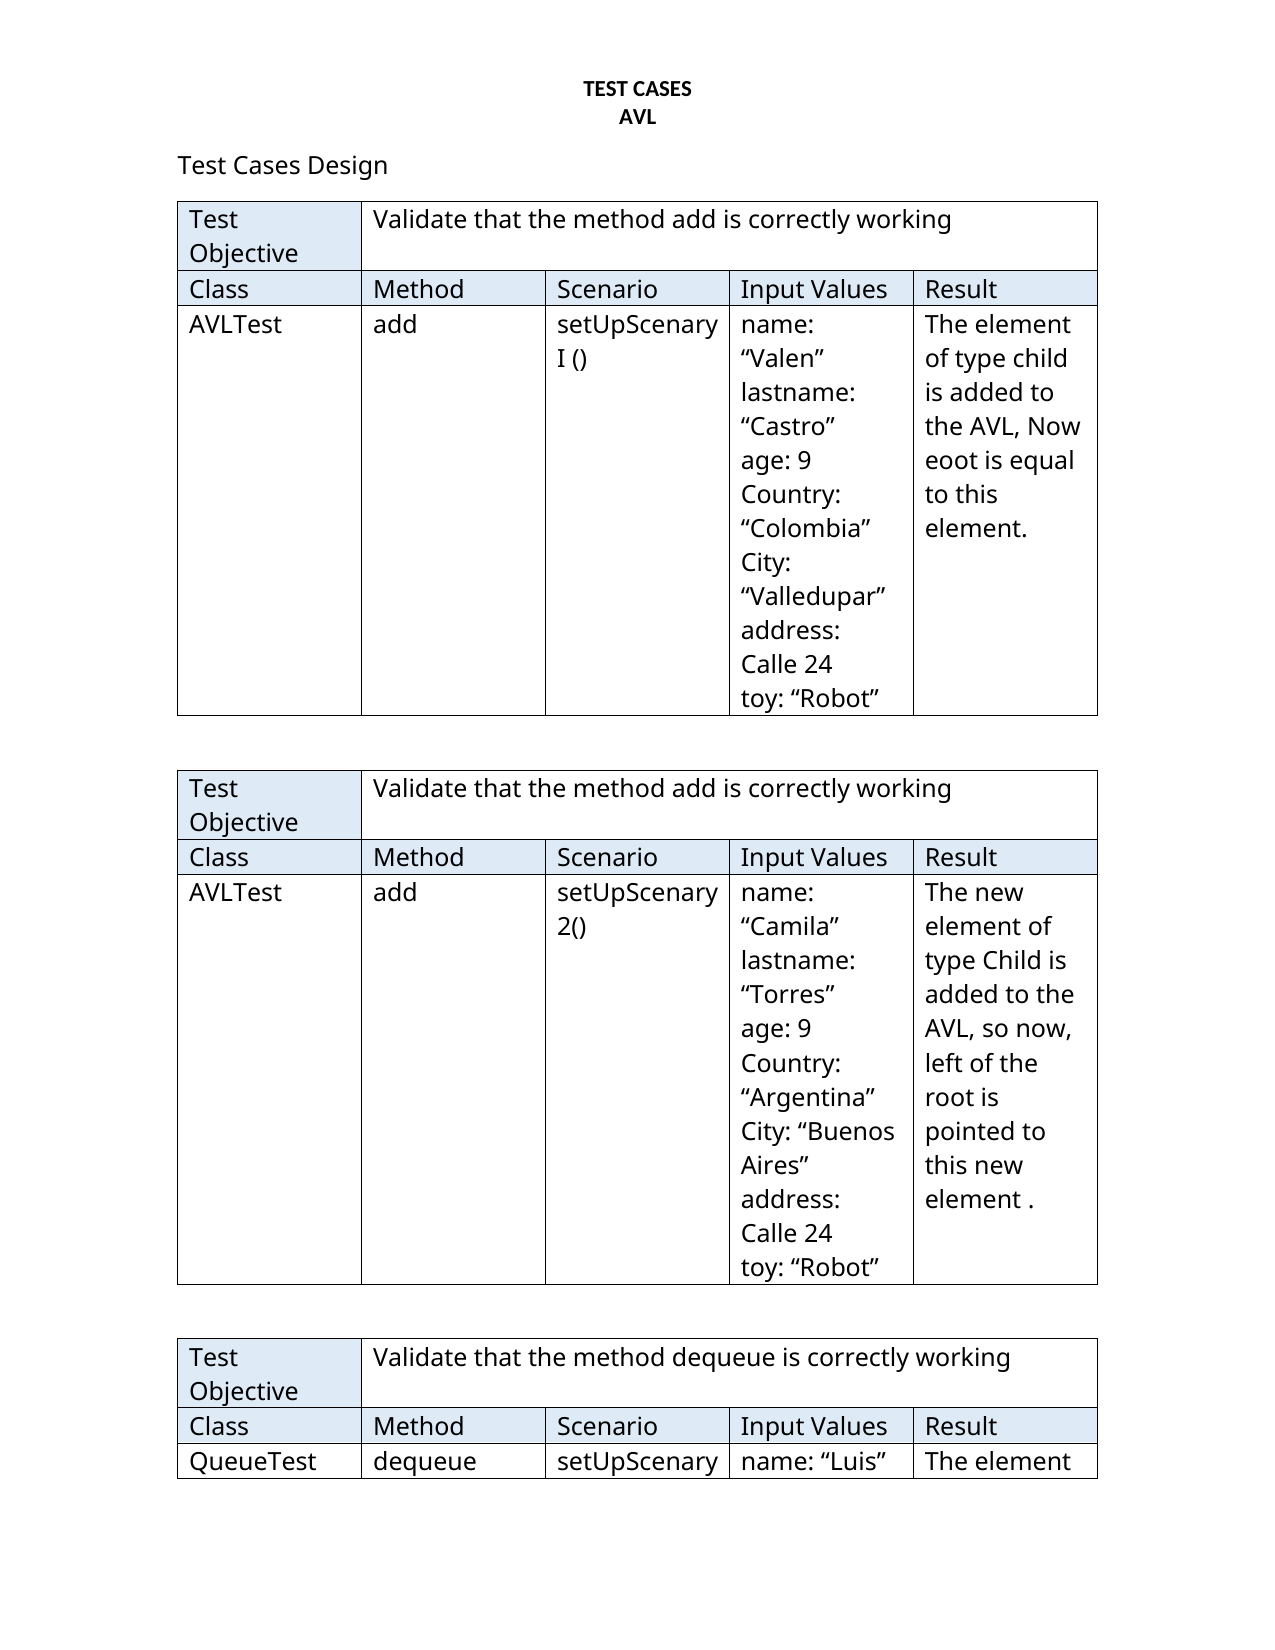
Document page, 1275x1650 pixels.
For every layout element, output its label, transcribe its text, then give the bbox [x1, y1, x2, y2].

table_cell Input Values [730, 271, 913, 305]
table_cell AVLTest [178, 306, 361, 715]
table_cell Input Values [730, 1408, 913, 1442]
table_cell Method [362, 1408, 545, 1442]
table_header Validate that the method add is correctly working [362, 771, 1097, 839]
table_cell Result [914, 1408, 1097, 1442]
table_cell Class [178, 1408, 361, 1442]
table_cell The element of type child is added to the AVL, Now eoot is equal to this element. [914, 306, 1097, 715]
table_header Validate that the method add is correctly working [362, 202, 1097, 270]
table_cell Scenario [546, 271, 729, 305]
table_cell add [362, 306, 545, 715]
table_cell The element is added to the AVL, but, as is minor that the root this element will replace the root. [914, 1444, 1097, 1477]
table_cell name: “Luis” lastname: “Torres” age: 9 Country: “Perú” City: “Lima” address: Calle 24 toy: “Robot” [730, 1444, 913, 1477]
table_cell setUpScenary3() [546, 1444, 729, 1477]
table_cell add [362, 875, 545, 1284]
table_cell setUpScenaryI () [546, 306, 729, 715]
table_cell The new element of type Child is added to the AVL, so now, left of the root is pointed to this new element . [914, 875, 1097, 1284]
text Test Cases Design [177, 148, 1098, 182]
table_cell Result [914, 840, 1097, 874]
table_cell Result [914, 271, 1097, 305]
table_cell Class [178, 840, 361, 874]
table_header Test Objective [178, 771, 361, 839]
table_cell Class [178, 271, 361, 305]
table_cell Scenario [546, 1408, 729, 1442]
table_cell Input Values [730, 840, 913, 874]
table_cell name: “Valen” lastname: “Castro” age: 9 Country: “Colombia” City: “Valledupar” address: Calle 24 toy: “Robot” [730, 306, 913, 715]
table_cell Method [362, 271, 545, 305]
table_header Test Objective [178, 202, 361, 270]
table_cell setUpScenary2() [546, 875, 729, 1284]
table_header Validate that the method dequeue is correctly working [362, 1339, 1097, 1407]
table_cell QueueTest [178, 1444, 361, 1477]
table_cell AVLTest [178, 875, 361, 1284]
table_cell Scenario [546, 840, 729, 874]
table_cell Method [362, 840, 545, 874]
table_cell name: “Camila” lastname: “Torres” age: 9 Country: “Argentina” City: “Buenos Aires” address: Calle 24 toy: “Robot” [730, 875, 913, 1284]
table_header Test Objective [178, 1339, 361, 1407]
table_cell dequeue [362, 1444, 545, 1477]
